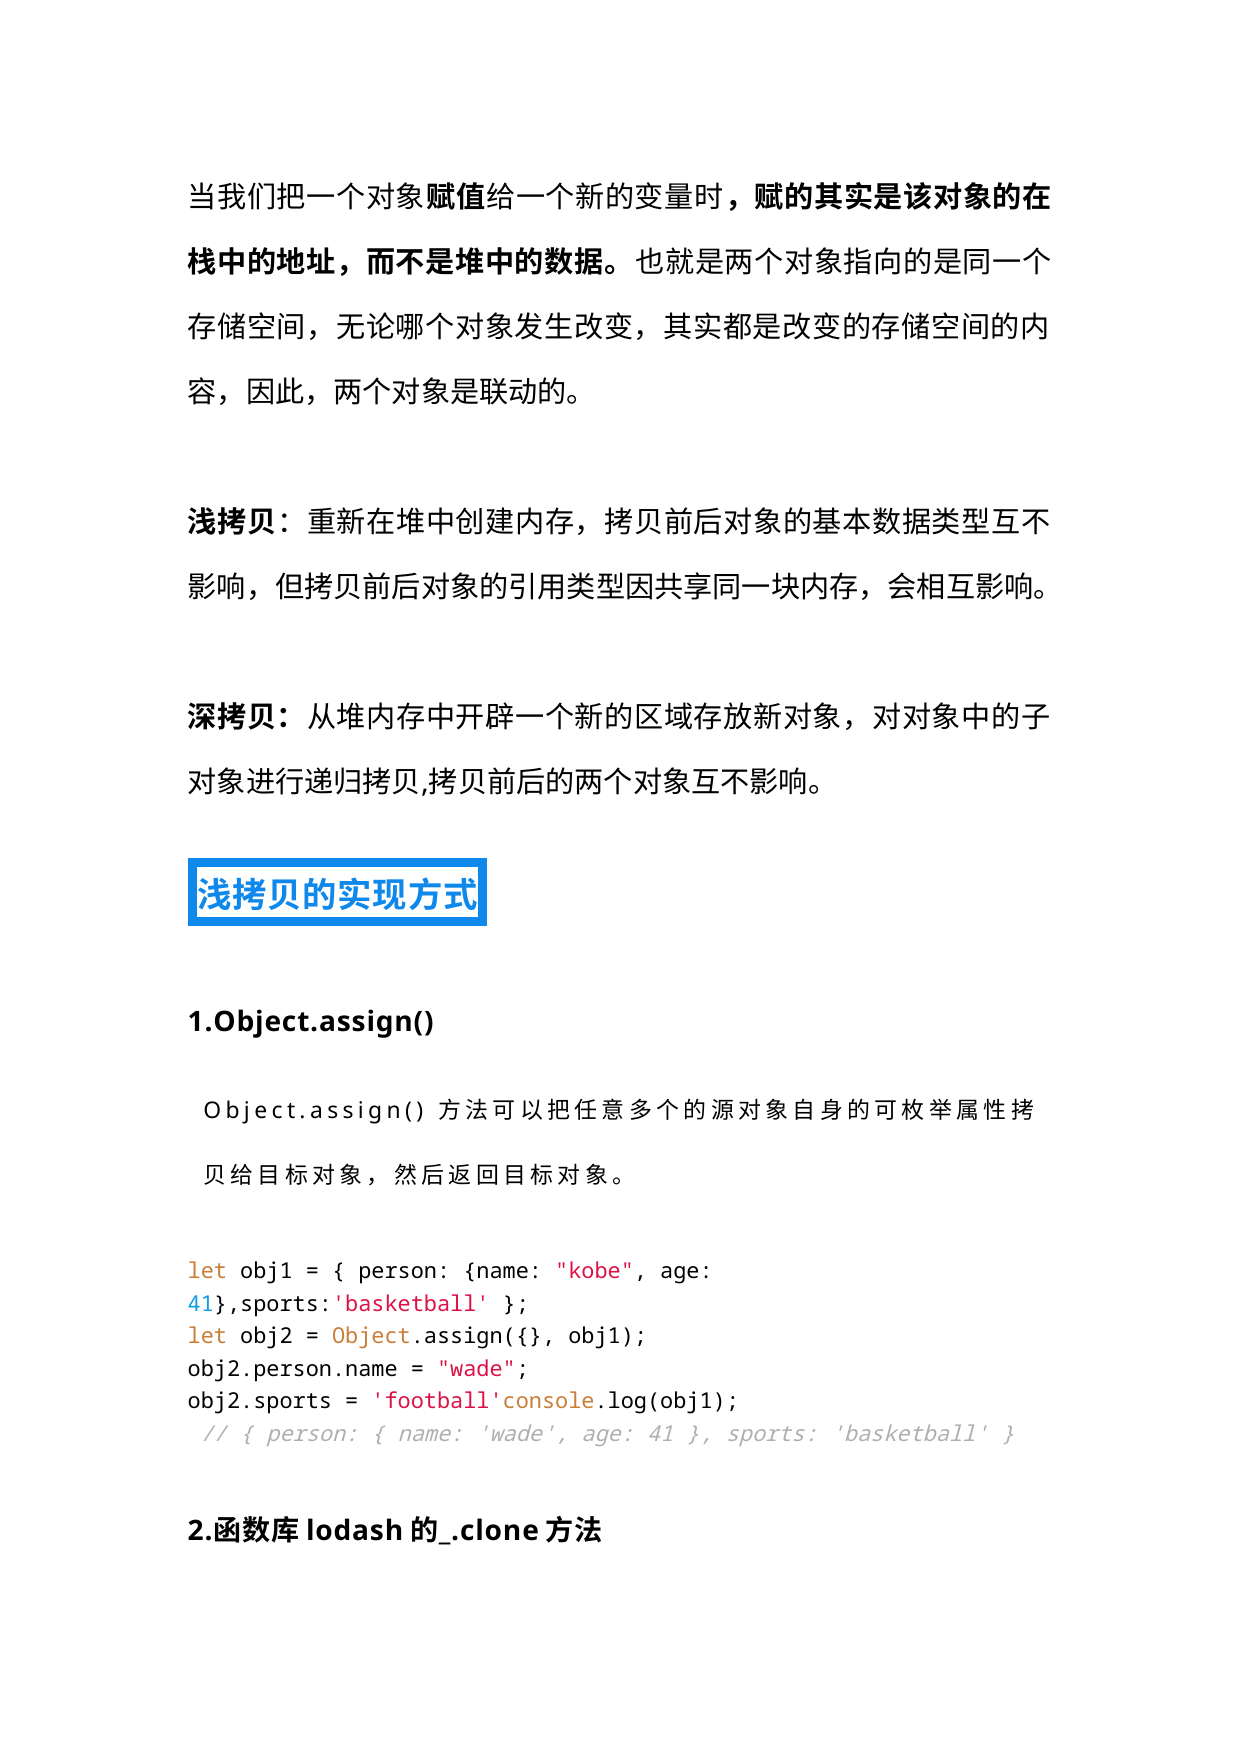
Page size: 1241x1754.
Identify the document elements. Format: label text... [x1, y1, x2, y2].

subtitle 2.函数库lodash的_.clone方法 [187, 1496, 1053, 1561]
text obj2.sports = 'football'console.log(obj1); [187, 1384, 1053, 1417]
text Object.assign() 方法可以把任意多个的源对象自身的可枚举属性拷贝给目标对象，然后返回目标对象。 [203, 1076, 1037, 1206]
text // { person: { name: 'wade', age: 41 }, sports: 'basketball' } [187, 1417, 1053, 1449]
text let obj2 = Object.assign({}, obj1); [187, 1319, 1053, 1352]
text let obj1 = { person: {name: "kobe", age: 41},sports:'basketball' }; [187, 1254, 1053, 1319]
text obj2.person.name = "wade"; [187, 1352, 1053, 1384]
subtitle 浅拷贝的实现方式 [187, 843, 1037, 941]
subtitle 1.Object.assign() [187, 988, 1053, 1053]
text 当我们把一个对象赋值给一个新的变量时，赋的其实是该对象的在栈中的地址，而不是堆中的数据。也就是两个对象指向的是同一个存储空间，无论哪个对象发生改变，其实都是改变的存储空间的内容，因此，两个对象是联动的。 [187, 162, 1053, 422]
text 浅拷贝：重新在堆中创建内存，拷贝前后对象的基本数据类型互不影响，但拷贝前后对象的引用类型因共享同一块内存，会相互影响。 [187, 487, 1053, 617]
text 深拷贝：从堆内存中开辟一个新的区域存放新对象，对对象中的子对象进行递归拷贝,拷贝前后的两个对象互不影响。 [187, 682, 1053, 812]
